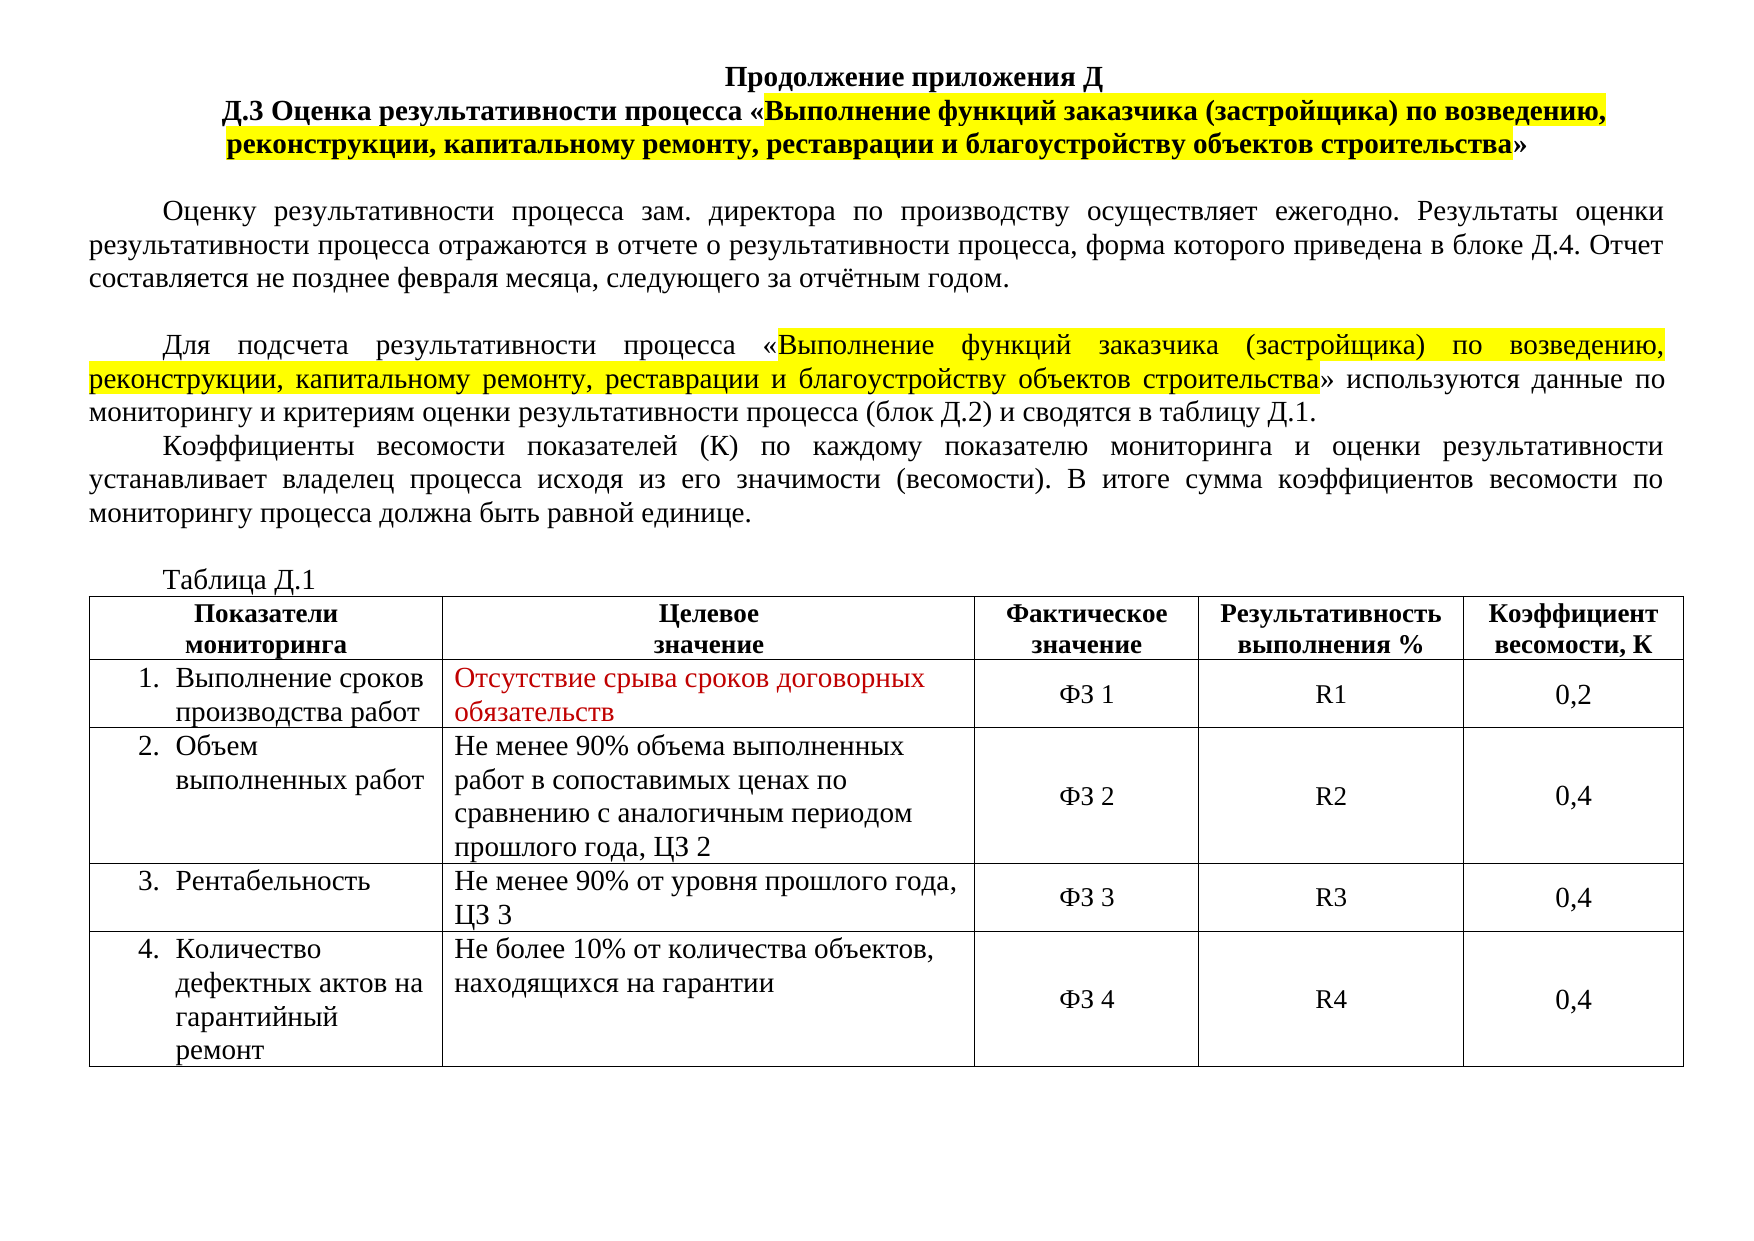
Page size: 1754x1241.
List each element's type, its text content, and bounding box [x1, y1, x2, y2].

table_cell Не более 10% от количества объектов, находящихся на гарантии [443, 932, 974, 1066]
table_cell Не менее 90% от уровня прошлого года, ЦЗ 3 [443, 864, 974, 931]
text Таблица Д.1 [89, 562, 1665, 596]
table_cell Рентабельность [90, 864, 442, 931]
text Продолжение приложения Д [89, 59, 1665, 93]
text Для подсчета результативности процесса «Выполнение функций заказчика (застройщика) по возведению, реконструкции, капитальному ремонту, реставрации и благоустройству объектов строительства» используются данные по мониторингу и критериям оценки результативности процесса (блок Д.2) и сводятся в таблицу Д.1. [89, 327, 1665, 361]
table_cell ФЗ 2 [975, 728, 1198, 862]
table_cell 0,2 [1464, 660, 1683, 727]
table_cell R4 [1199, 932, 1463, 1066]
table_header Фактическое значение [975, 597, 1198, 659]
table_cell Выполнение сроков производства работ [90, 660, 442, 727]
text Оценку результативности процесса зам. директора по производству осуществляет ежегодно. Результаты оценки результативности процесса отражаются в отчете о результативности процесса, форма которого приведена в блоке Д.4. Отчет составляется не позднее февраля месяца, следующего за отчётным годом. [89, 193, 1665, 294]
table_cell Количество дефектных актов на гарантийный ремонт [90, 932, 442, 1066]
table_cell R2 [1199, 728, 1463, 862]
table_header Коэффициент весомости, К [1464, 597, 1683, 659]
table_cell Объем выполненных работ [90, 728, 442, 862]
table_cell Отсутствие срыва сроков договорных обязательств [443, 660, 974, 727]
text Для подсчета результативности процесса «Выполнение функций заказчика (застройщика) по возведению, реконструкции, капитальному ремонту, реставрации и благоустройству объектов строительства» используются данные по мониторингу и критериям оценки результативности процесса (блок Д.2) и сводятся в таблицу Д.1. [89, 361, 1665, 428]
table_cell ФЗ 1 [975, 660, 1198, 727]
table_header Показатели мониторинга [90, 597, 442, 659]
table_cell 0,4 [1464, 864, 1683, 931]
text Д.3 Оценка результативности процесса «Выполнение функций заказчика (застройщика) по возведению, реконструкции, капитальному ремонту, реставрации и благоустройству объектов строительства» [89, 93, 764, 160]
table_cell ФЗ 3 [975, 864, 1198, 931]
table_header Результативность выполнения % [1199, 597, 1463, 659]
table_cell R1 [1199, 660, 1463, 727]
text Коэффициенты весомости показателей (К) по каждому показателю мониторинга и оценки результативности устанавливает владелец процесса исходя из его значимости (весомости). В итоге сумма коэффициентов весомости по мониторингу процесса должна быть равной единице. [89, 428, 1665, 529]
table_cell ФЗ 4 [975, 932, 1198, 1066]
table_cell 0,4 [1464, 728, 1683, 862]
table_cell 0,4 [1464, 932, 1683, 1066]
table_cell Не менее 90% объема выполненных работ в сопоставимых ценах по сравнению с аналогичным периодом прошлого года, ЦЗ 2 [443, 728, 974, 862]
table_header Целевое значение [443, 597, 974, 659]
table_cell R3 [1199, 864, 1463, 931]
